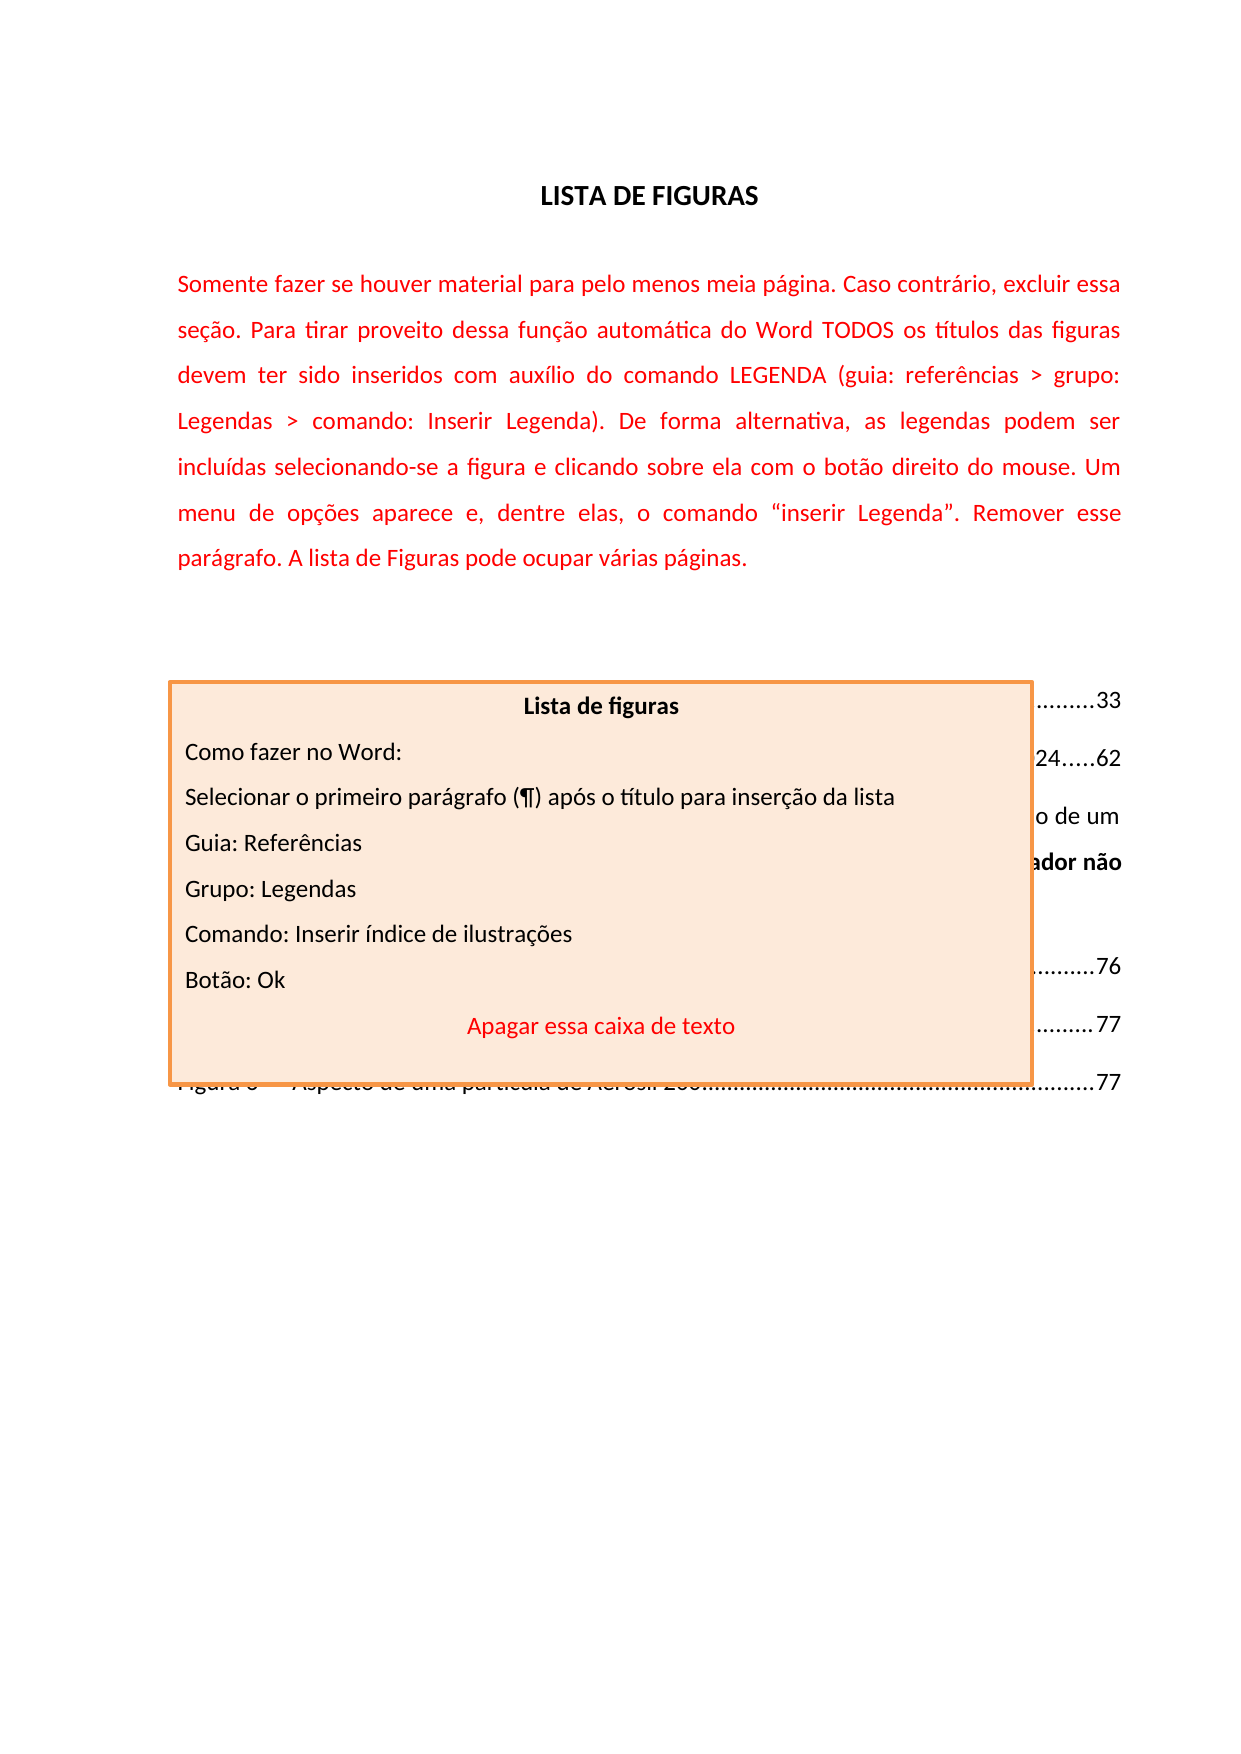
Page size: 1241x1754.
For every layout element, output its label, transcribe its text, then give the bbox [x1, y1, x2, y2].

text Somente fazer se houver material para pelo menos meia página. Caso contrário, excluir essa seção. Para tirar proveito dessa função automática do Word TODOS os títulos das figuras devem ter sido inseridos com auxílio do comando LEGENDA (guia: referências > grupo: Legendas > comando: Inserir Legenda). De forma alternativa, as legendas podem ser incluídas selecionando-se a figura e clicando sobre ela com o botão direito do mouse. Um menu de opções aparece e, dentre elas, o comando “inserir Legenda”. Remover esse parágrafo. A lista de Figuras pode ocupar várias páginas. [177, 268, 1122, 573]
text Lista de figuras [177, 177, 1122, 213]
text Figura 6 — Aspecto de uma partícula de Aerosil 200 77 [177, 1067, 1122, 1097]
